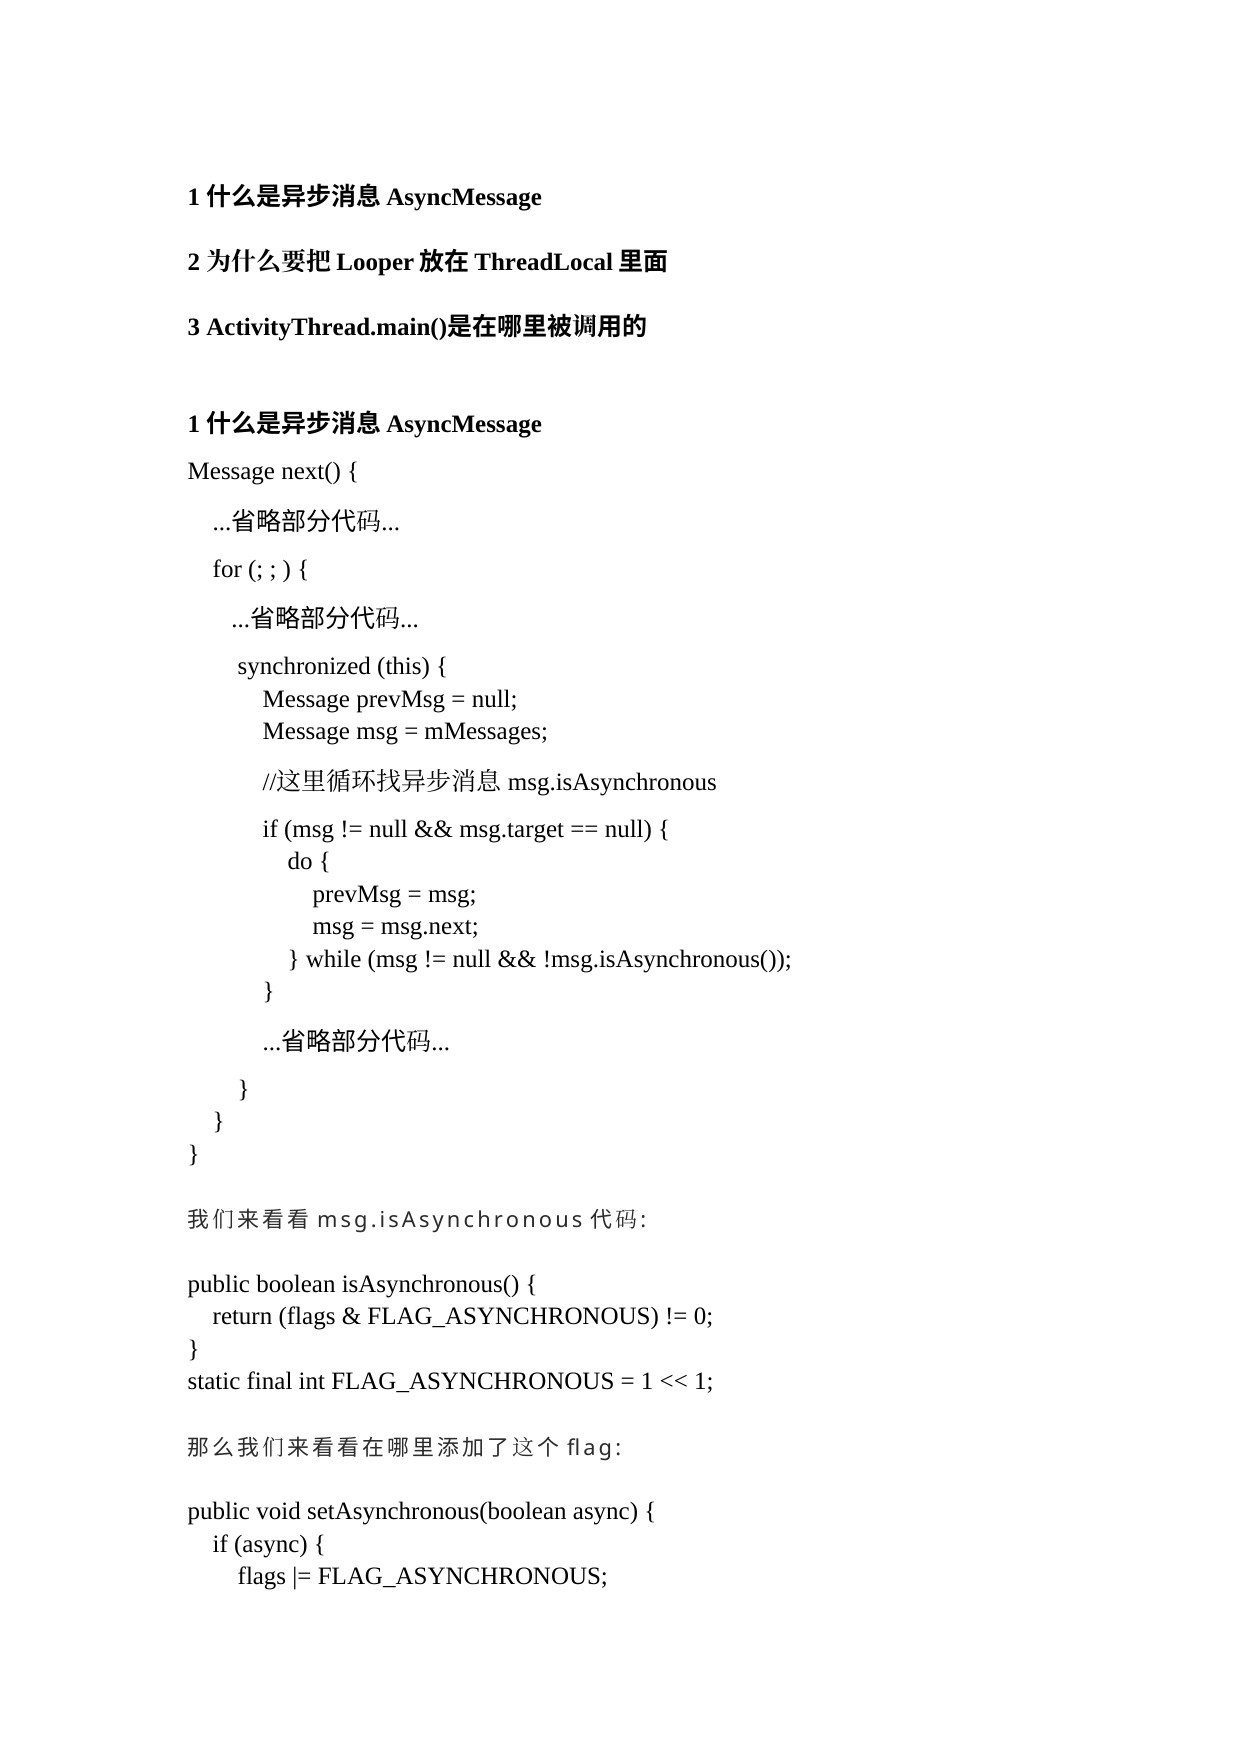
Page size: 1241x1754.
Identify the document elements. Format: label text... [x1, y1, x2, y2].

text Message next() { [187, 454, 1053, 487]
text } [187, 974, 1053, 1007]
text Message prevMsg = null; [187, 682, 1053, 714]
text 2 为什么要把Looper放在ThreadLocal里面 [187, 227, 1053, 292]
text 3 ActivityThread.main()是在哪里被调用的 [187, 292, 1053, 357]
text } [187, 1332, 1053, 1364]
text } while (msg != null && !msg.isAsynchronous()); [187, 942, 1053, 974]
text ...省略部分代码... [187, 487, 1053, 552]
text do { [187, 844, 1053, 877]
text Message msg = mMessages; [187, 714, 1053, 747]
text } [187, 1104, 1053, 1137]
text prevMsg = msg; [187, 877, 1053, 909]
text ...省略部分代码... [187, 584, 1053, 649]
text } [187, 1137, 1053, 1169]
text public void setAsynchronous(boolean async) { [187, 1494, 1053, 1527]
text } [187, 1072, 1053, 1104]
text flags |= FLAG_ASYNCHRONOUS; [187, 1559, 1053, 1592]
text ...省略部分代码... [187, 1007, 1053, 1072]
text if (msg != null && msg.target == null) { [187, 812, 1053, 844]
text for (; ; ) { [187, 552, 1053, 584]
text public boolean isAsynchronous() { [187, 1267, 1053, 1299]
text //这里循环找异步消息 msg.isAsynchronous [187, 747, 1053, 812]
text 1 什么是异步消息AsyncMessage [187, 162, 1053, 227]
text msg = msg.next; [187, 909, 1053, 942]
text static final int FLAG_ASYNCHRONOUS = 1 << 1; [187, 1364, 1053, 1397]
text 1 什么是异步消息AsyncMessage [187, 389, 1053, 454]
text 我们来看看msg.isAsynchronous代码: [615, 1202, 1053, 1234]
text 那么我们来看看在哪里添加了这个flag: [187, 1429, 1053, 1462]
text synchronized (this) { [187, 649, 1053, 682]
text if (async) { [187, 1527, 1053, 1559]
text return (flags & FLAG_ASYNCHRONOUS) != 0; [187, 1299, 1053, 1332]
